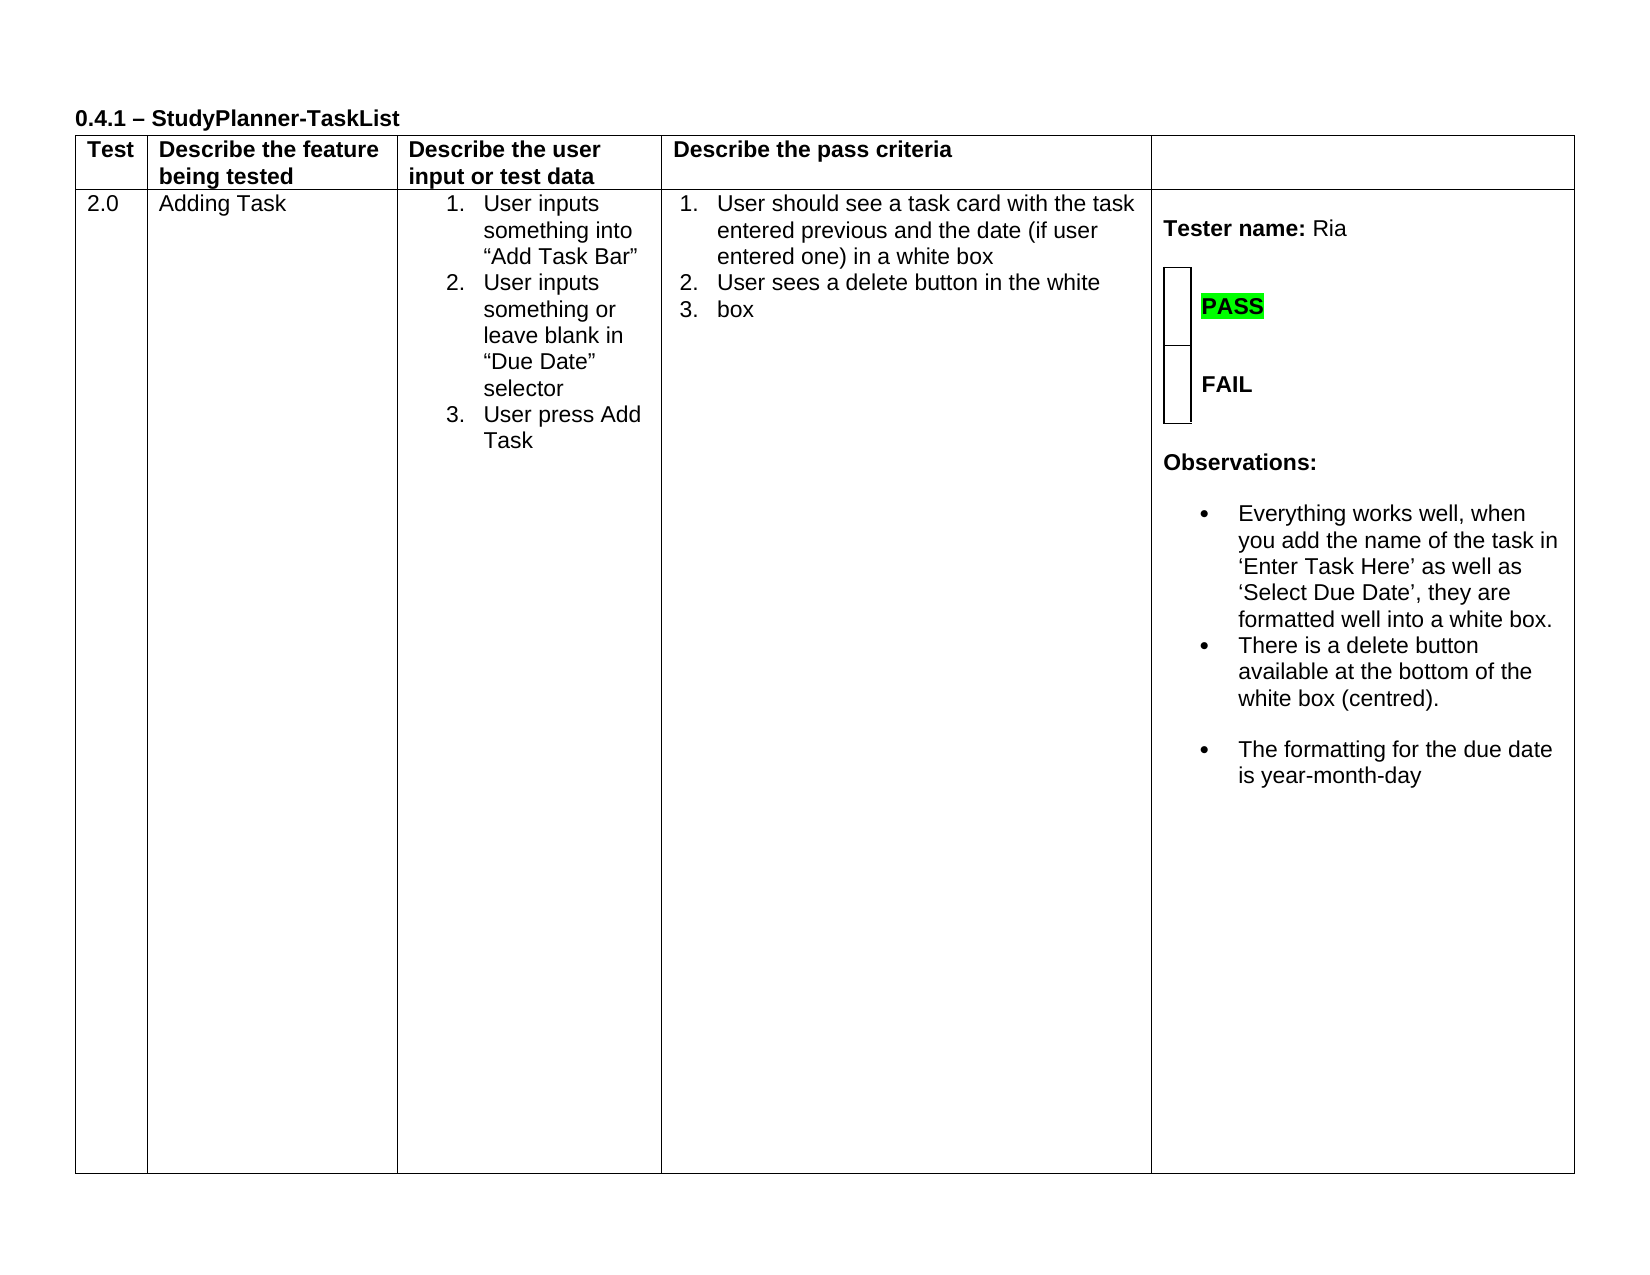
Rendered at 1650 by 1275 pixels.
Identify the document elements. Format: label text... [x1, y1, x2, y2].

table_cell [662, 190, 1151, 1173]
text 0.4.1 – StudyPlanner-TaskList [75, 105, 1575, 132]
table_header Describe the user input or test data [398, 136, 661, 189]
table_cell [398, 190, 661, 1173]
table_cell Adding Task [148, 190, 397, 1173]
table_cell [1152, 190, 1574, 1173]
table_header Test [76, 136, 147, 189]
table_header Describe the pass criteria [662, 136, 1151, 189]
table_header [1152, 136, 1574, 189]
table_cell 2.0 [76, 190, 147, 1173]
table_header Describe the feature being tested [148, 136, 397, 189]
